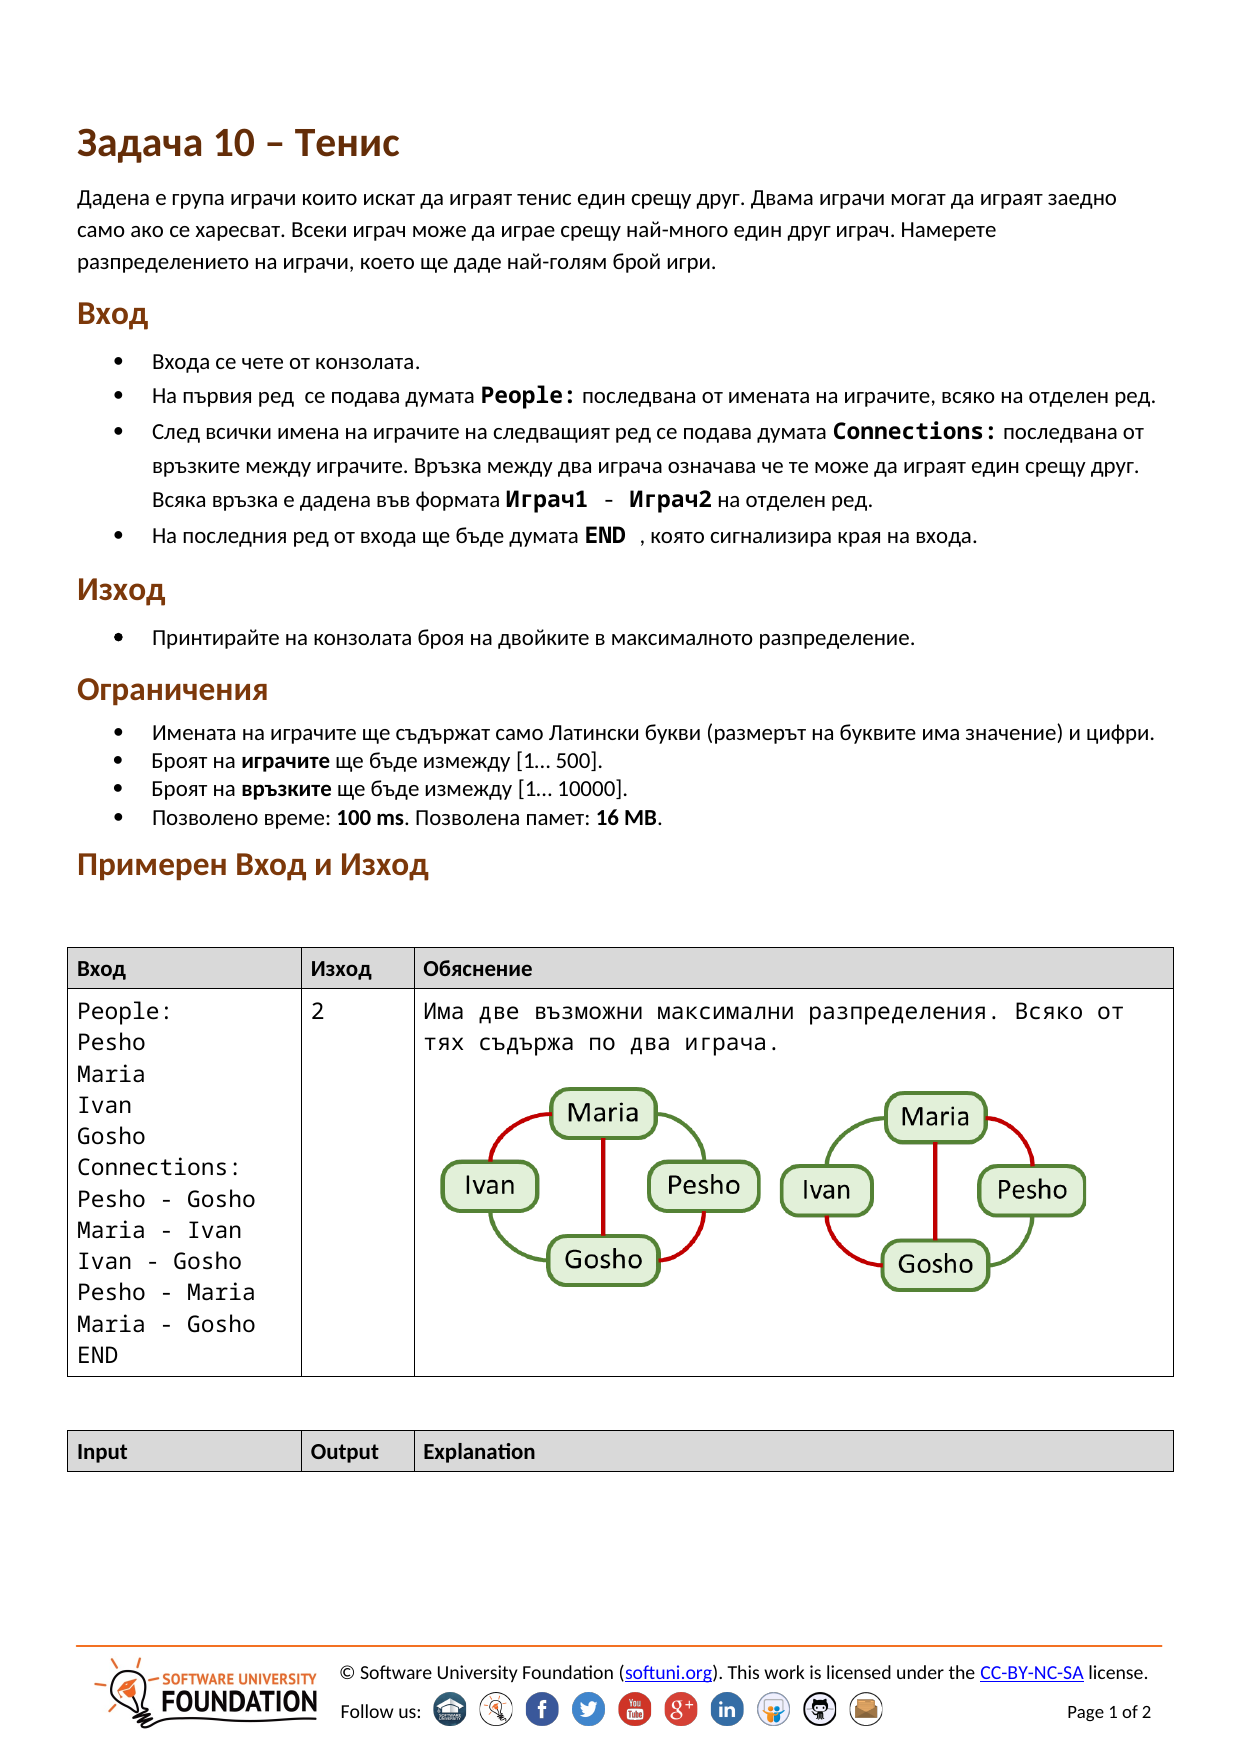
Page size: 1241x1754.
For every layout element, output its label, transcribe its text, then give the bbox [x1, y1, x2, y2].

list Позволено време: 100 ms. Позволена памет: 16 MB. [114, 803, 1163, 831]
picture [710, 1692, 744, 1726]
table_header Output [302, 1431, 414, 1471]
picture [479, 1692, 513, 1726]
list Броят на играчите ще бъде измежду [1… 500]. [114, 747, 1163, 774]
table_header Explanation [415, 1431, 1173, 1471]
picture [440, 1085, 761, 1293]
picture [618, 1692, 652, 1726]
picture [757, 1692, 790, 1726]
list След всички имена на играчите на следващият ред се подава думата Connections: последвана от връзките между играчите. Връзка между два играча означава че те може да играят един срещу друг. Всяка връзка е дадена във формата Играч1 - Играч2 на отделен ред. [114, 415, 1163, 515]
subtitle Задача 10 – Тенис [77, 116, 1163, 167]
picture [803, 1692, 837, 1726]
subtitle Ограничения [77, 668, 1163, 708]
list На последния ред от входа ще бъде думата END , която сигнализира края на входа. [114, 519, 1163, 551]
list На първия ред се подава думата People: последвана от имената на играчите, всяко на отделен ред. [114, 379, 1163, 411]
list Принтирайте на конзолата броя на двойките в максималното разпределение. [114, 623, 1163, 651]
picture [93, 1656, 317, 1729]
picture [664, 1692, 698, 1726]
table_cell Има две възможни максимални разпределения. Всяко от тях съдържа по два играча. [415, 989, 1173, 1376]
list Входа се чете от конзолата. [114, 347, 1163, 375]
text Дадена е група играчи които искат да играят тенис един срещу друг. Двама играчи могат да играят заедно само ако се харесват. Всеки играч може да играе срещу най-много един друг играч. Намерете разпределението на играчи, което ще даде най-голям брой игри. [77, 183, 1163, 275]
table_cell 2 [302, 989, 414, 1376]
subtitle Примерен Вход и Изход [77, 843, 1163, 884]
subtitle Изход [77, 568, 1163, 608]
table_header Input [68, 1431, 301, 1471]
picture [572, 1692, 605, 1726]
table_header Изход [302, 948, 414, 988]
list Имената на играчите ще съдържат само Латински букви (размерът на буквите има значение) и цифри. [114, 718, 1163, 747]
table_cell People: Pesho Maria Ivan Gosho Connections: Pesho - Gosho Maria - Ivan Ivan - Gosho Pesho - Maria Maria - Gosho END [68, 989, 301, 1376]
subtitle Вход [77, 292, 1163, 333]
table_header Вход [68, 948, 301, 988]
picture [849, 1692, 883, 1726]
list Броят на връзките ще бъде измежду [1… 10000]. [114, 774, 1163, 803]
picture [525, 1692, 559, 1726]
picture [779, 1089, 1087, 1298]
picture [433, 1692, 467, 1726]
table_header Обяснение [415, 948, 1173, 988]
